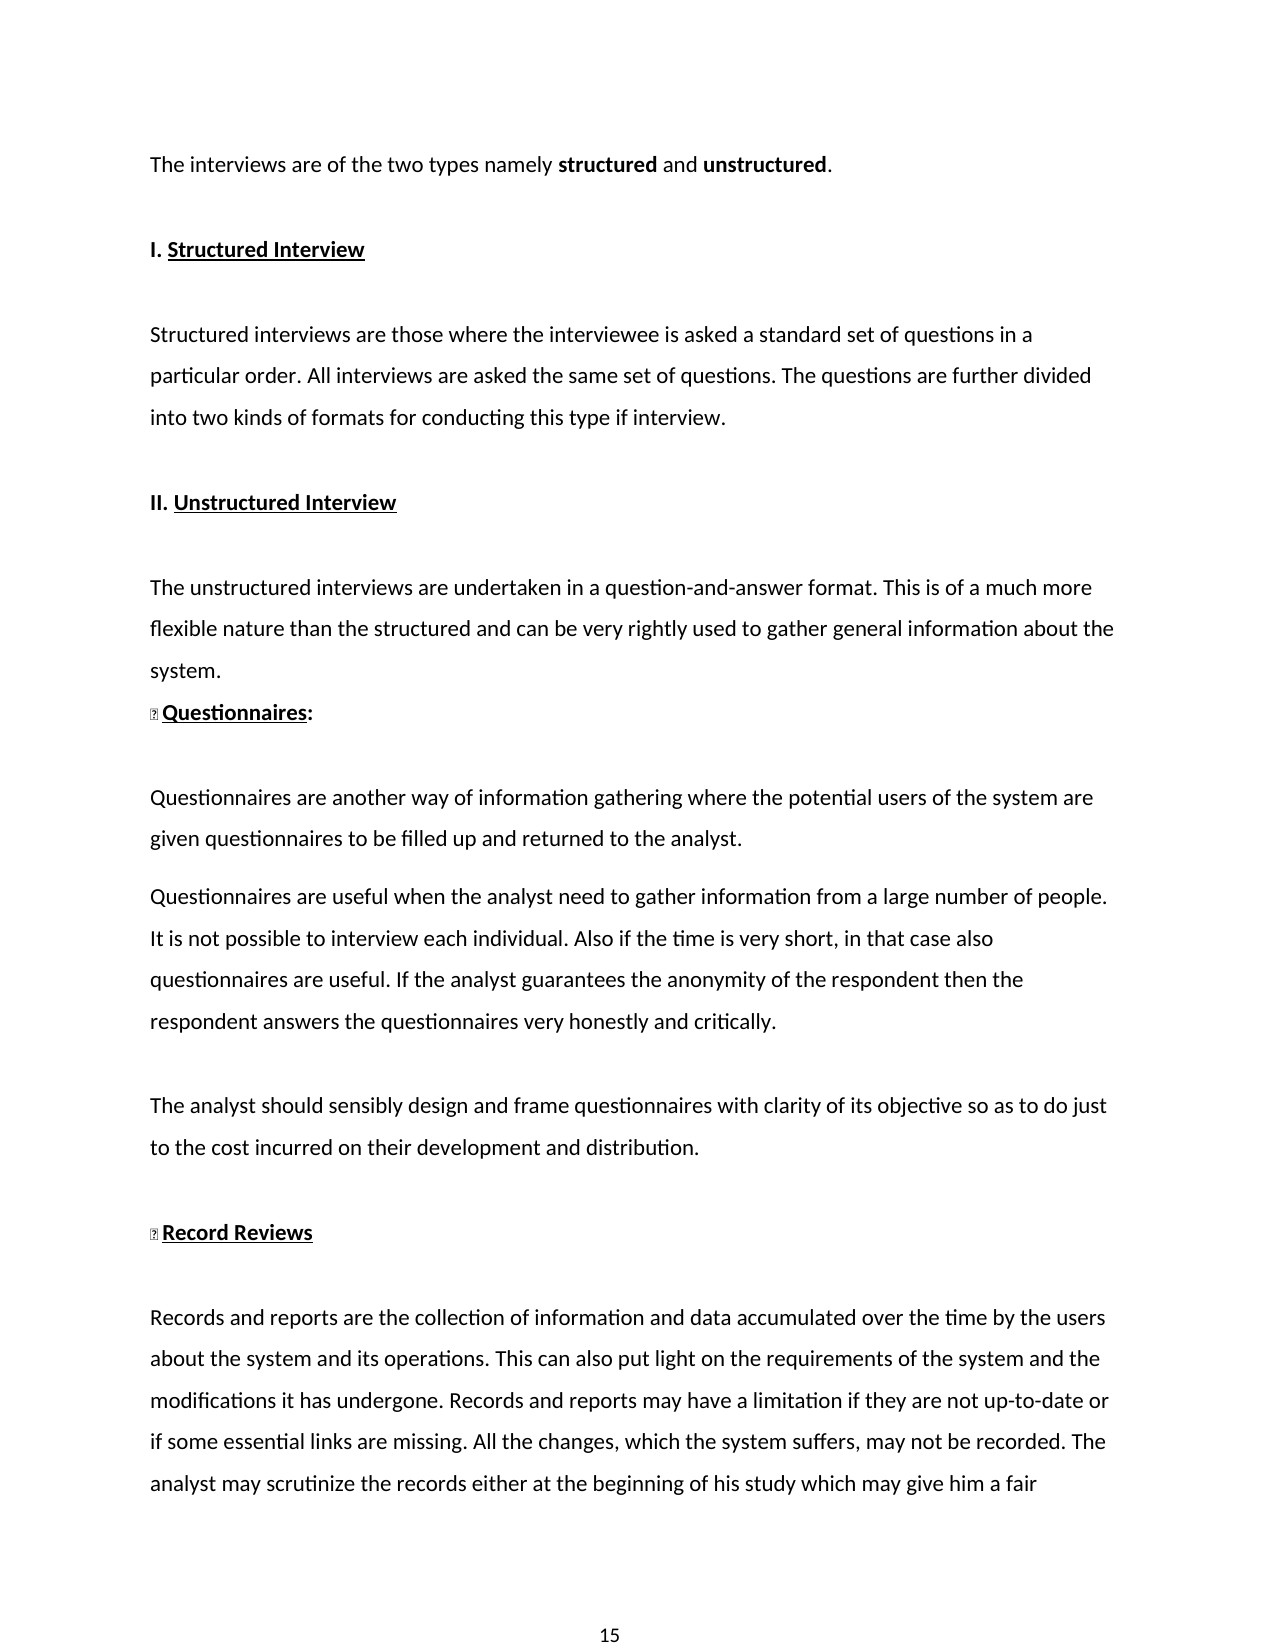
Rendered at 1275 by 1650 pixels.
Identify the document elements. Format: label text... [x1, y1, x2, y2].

text The analyst should sensibly design and frame questionnaires with clarity of its objective so as to do just to the cost incurred on their development and distribution. [150, 1091, 1124, 1161]
text The unstructured interviews are undertaken in a question-and-answer format. This is of a much more flexible nature than the structured and can be very rightly used to gather general information about the system. [150, 573, 1124, 684]
text Questionnaires are another way of information gathering where the potential users of the system are given questionnaires to be filled up and returned to the analyst. [150, 783, 1124, 852]
text The interviews are of the two types namely structured and unstructured. [150, 150, 1124, 178]
text I. Structured Interview [150, 235, 1125, 263]
text  Record Reviews [150, 1218, 1125, 1246]
text  Questionnaires: [150, 698, 1125, 726]
text Questionnaires are useful when the analyst need to gather information from a large number of people. It is not possible to interview each individual. Also if the time is very short, in that case also questionnaires are useful. If the analyst guarantees the anonymity of the respondent then the respondent answers the questionnaires very honestly and critically. [150, 882, 1124, 1035]
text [150, 1303, 1124, 1497]
text II. Unstructured Interview [150, 488, 1125, 516]
text Structured interviews are those where the interviewee is asked a standard set of questions in a particular order. All interviews are asked the same set of questions. The questions are further divided into two kinds of formats for conducting this type if interview. [150, 320, 1124, 431]
